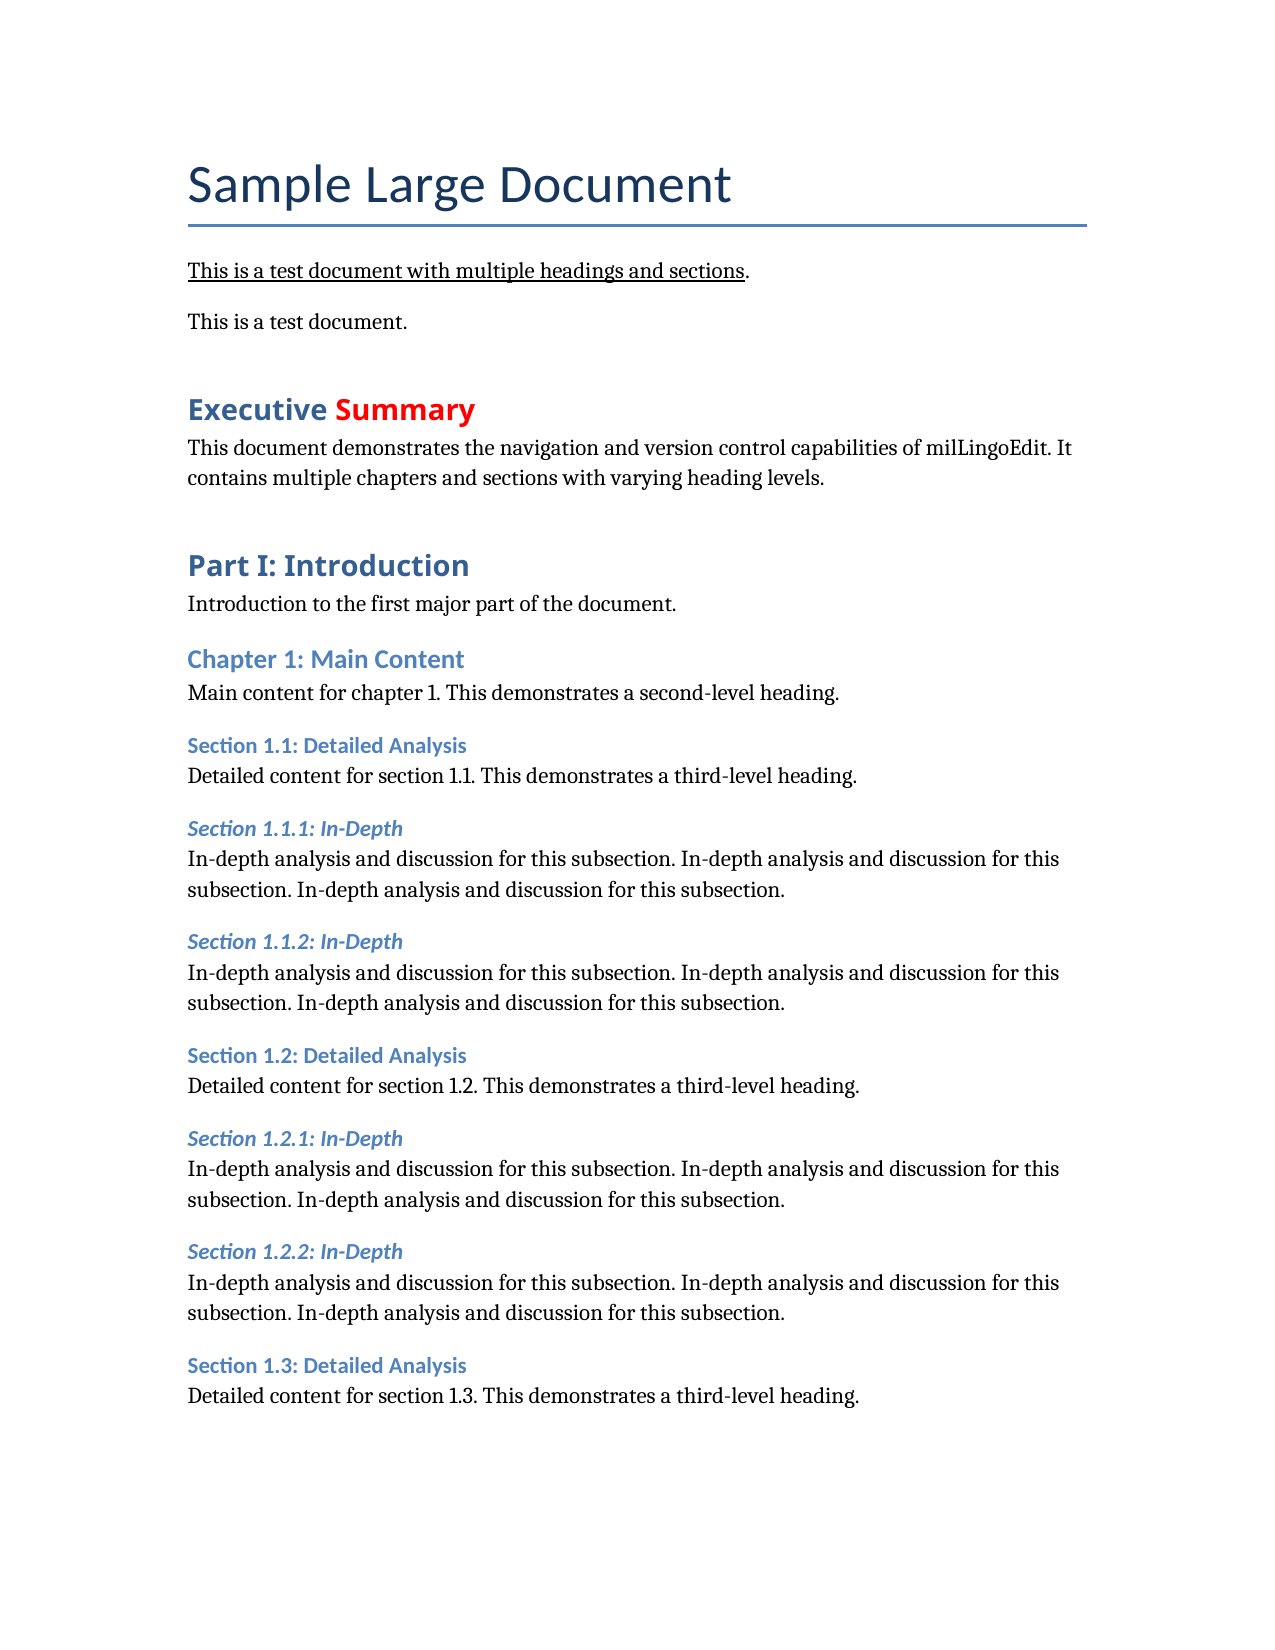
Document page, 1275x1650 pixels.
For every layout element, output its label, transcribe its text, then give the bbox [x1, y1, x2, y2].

text This is a test document with multiple headings and sections. [187, 258, 1087, 284]
subtitle Section 1.1: Detailed Analysis [187, 731, 1087, 759]
text Main content for chapter 1. This demonstrates a second-level heading. [187, 680, 1087, 706]
text Detailed content for section 1.2. This demonstrates a third-level heading. [187, 1073, 1087, 1099]
subtitle Section 1.2.1: In-Depth [187, 1124, 1087, 1152]
subtitle Section 1.3: Detailed Analysis [187, 1351, 1087, 1379]
subtitle Section 1.2.2: In-Depth [187, 1237, 1087, 1266]
text Introduction to the first major part of the document. [187, 591, 1087, 617]
subtitle Executive Summary [187, 389, 1087, 429]
subtitle Section 1.1.1: In-Depth [187, 814, 1087, 842]
text This document demonstrates the navigation and version control capabilities of milLingoEdit. It contains multiple chapters and sections with varying heading levels. [187, 435, 1087, 491]
subtitle Section 1.2: Detailed Analysis [187, 1041, 1087, 1069]
text Detailed content for section 1.3. This demonstrates a third-level heading. [187, 1383, 1087, 1409]
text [187, 1270, 1087, 1326]
subtitle Chapter 1: Main Content [187, 642, 1087, 675]
text Detailed content for section 1.1. This demonstrates a third-level heading. [187, 763, 1087, 789]
title Sample Large Document [187, 150, 1087, 227]
text This is a test document. [187, 309, 1087, 335]
subtitle Section 1.1.2: In-Depth [187, 927, 1087, 955]
subtitle Part I: Introduction [187, 545, 1087, 585]
